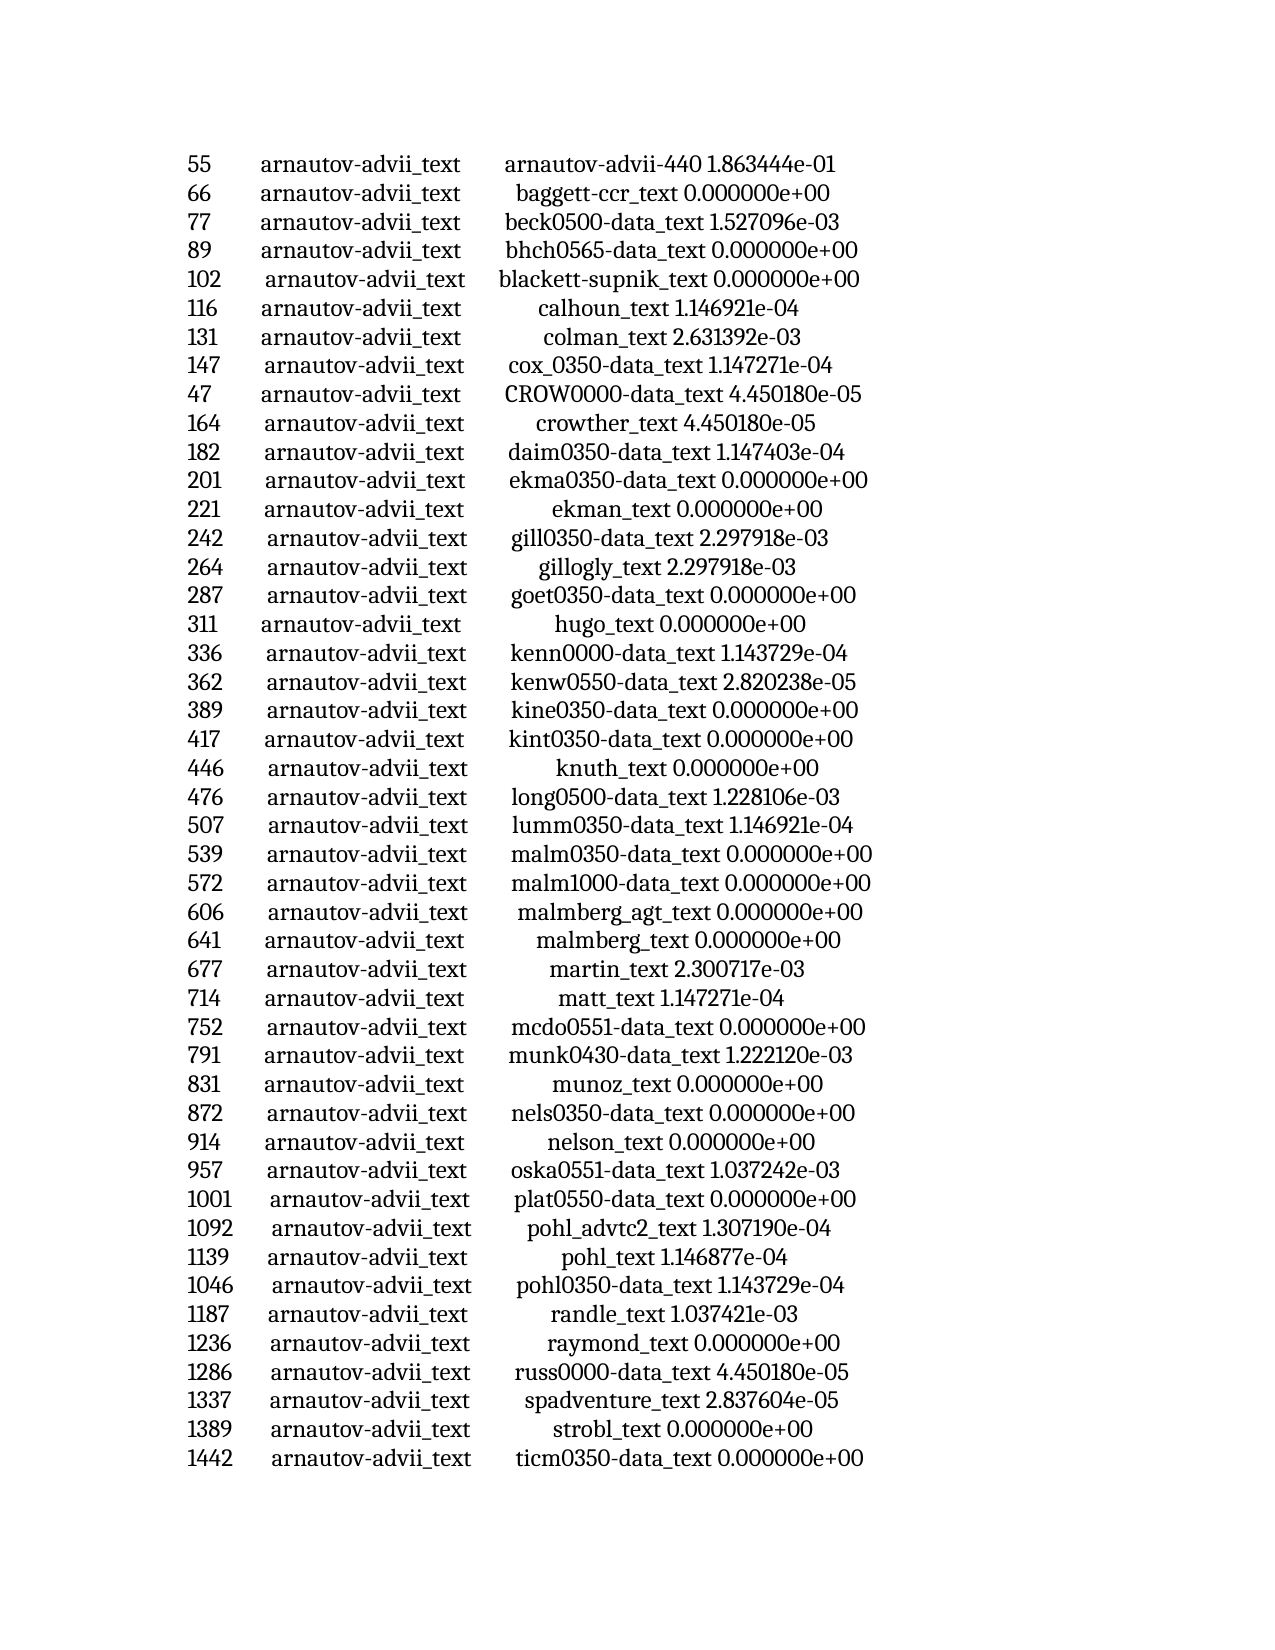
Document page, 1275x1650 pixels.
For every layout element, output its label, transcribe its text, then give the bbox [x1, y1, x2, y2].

text 66 arnautov-advii_text baggett-ccr_text 0.000000e+00 [187, 179, 1087, 207]
text 242 arnautov-advii_text gill0350-data_text 2.297918e-03 [187, 524, 1087, 552]
text 131 arnautov-advii_text colman_text 2.631392e-03 [187, 322, 1087, 351]
text 47 arnautov-advii_text CROW0000-data_text 4.450180e-05 [187, 380, 1087, 409]
text 606 arnautov-advii_text malmberg_agt_text 0.000000e+00 [187, 897, 1087, 926]
text 116 arnautov-advii_text calhoun_text 1.146921e-04 [187, 294, 1087, 322]
text 164 arnautov-advii_text crowther_text 4.450180e-05 [187, 409, 1087, 437]
text 102 arnautov-advii_text blackett-supnik_text 0.000000e+00 [187, 265, 1087, 294]
text 311 arnautov-advii_text hugo_text 0.000000e+00 [187, 610, 1087, 639]
text 389 arnautov-advii_text kine0350-data_text 0.000000e+00 [187, 696, 1087, 725]
text 221 arnautov-advii_text ekman_text 0.000000e+00 [187, 495, 1087, 524]
text 77 arnautov-advii_text beck0500-data_text 1.527096e-03 [187, 207, 1087, 236]
text 336 arnautov-advii_text kenn0000-data_text 1.143729e-04 [187, 639, 1087, 667]
text 572 arnautov-advii_text malm1000-data_text 0.000000e+00 [187, 869, 1087, 897]
text 417 arnautov-advii_text kint0350-data_text 0.000000e+00 [187, 725, 1087, 754]
text 89 arnautov-advii_text bhch0565-data_text 0.000000e+00 [187, 236, 1087, 265]
text 476 arnautov-advii_text long0500-data_text 1.228106e-03 [187, 782, 1087, 811]
text 287 arnautov-advii_text goet0350-data_text 0.000000e+00 [187, 581, 1087, 610]
text 147 arnautov-advii_text cox_0350-data_text 1.147271e-04 [187, 351, 1087, 380]
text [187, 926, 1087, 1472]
text 507 arnautov-advii_text lumm0350-data_text 1.146921e-04 [187, 811, 1087, 840]
text 446 arnautov-advii_text knuth_text 0.000000e+00 [187, 754, 1087, 782]
text 55 arnautov-advii_text arnautov-advii-440 1.863444e-01 [187, 150, 1087, 179]
text 201 arnautov-advii_text ekma0350-data_text 0.000000e+00 [187, 466, 1087, 495]
text 362 arnautov-advii_text kenw0550-data_text 2.820238e-05 [187, 667, 1087, 696]
text 182 arnautov-advii_text daim0350-data_text 1.147403e-04 [187, 437, 1087, 466]
text 264 arnautov-advii_text gillogly_text 2.297918e-03 [187, 552, 1087, 581]
text 539 arnautov-advii_text malm0350-data_text 0.000000e+00 [187, 840, 1087, 869]
